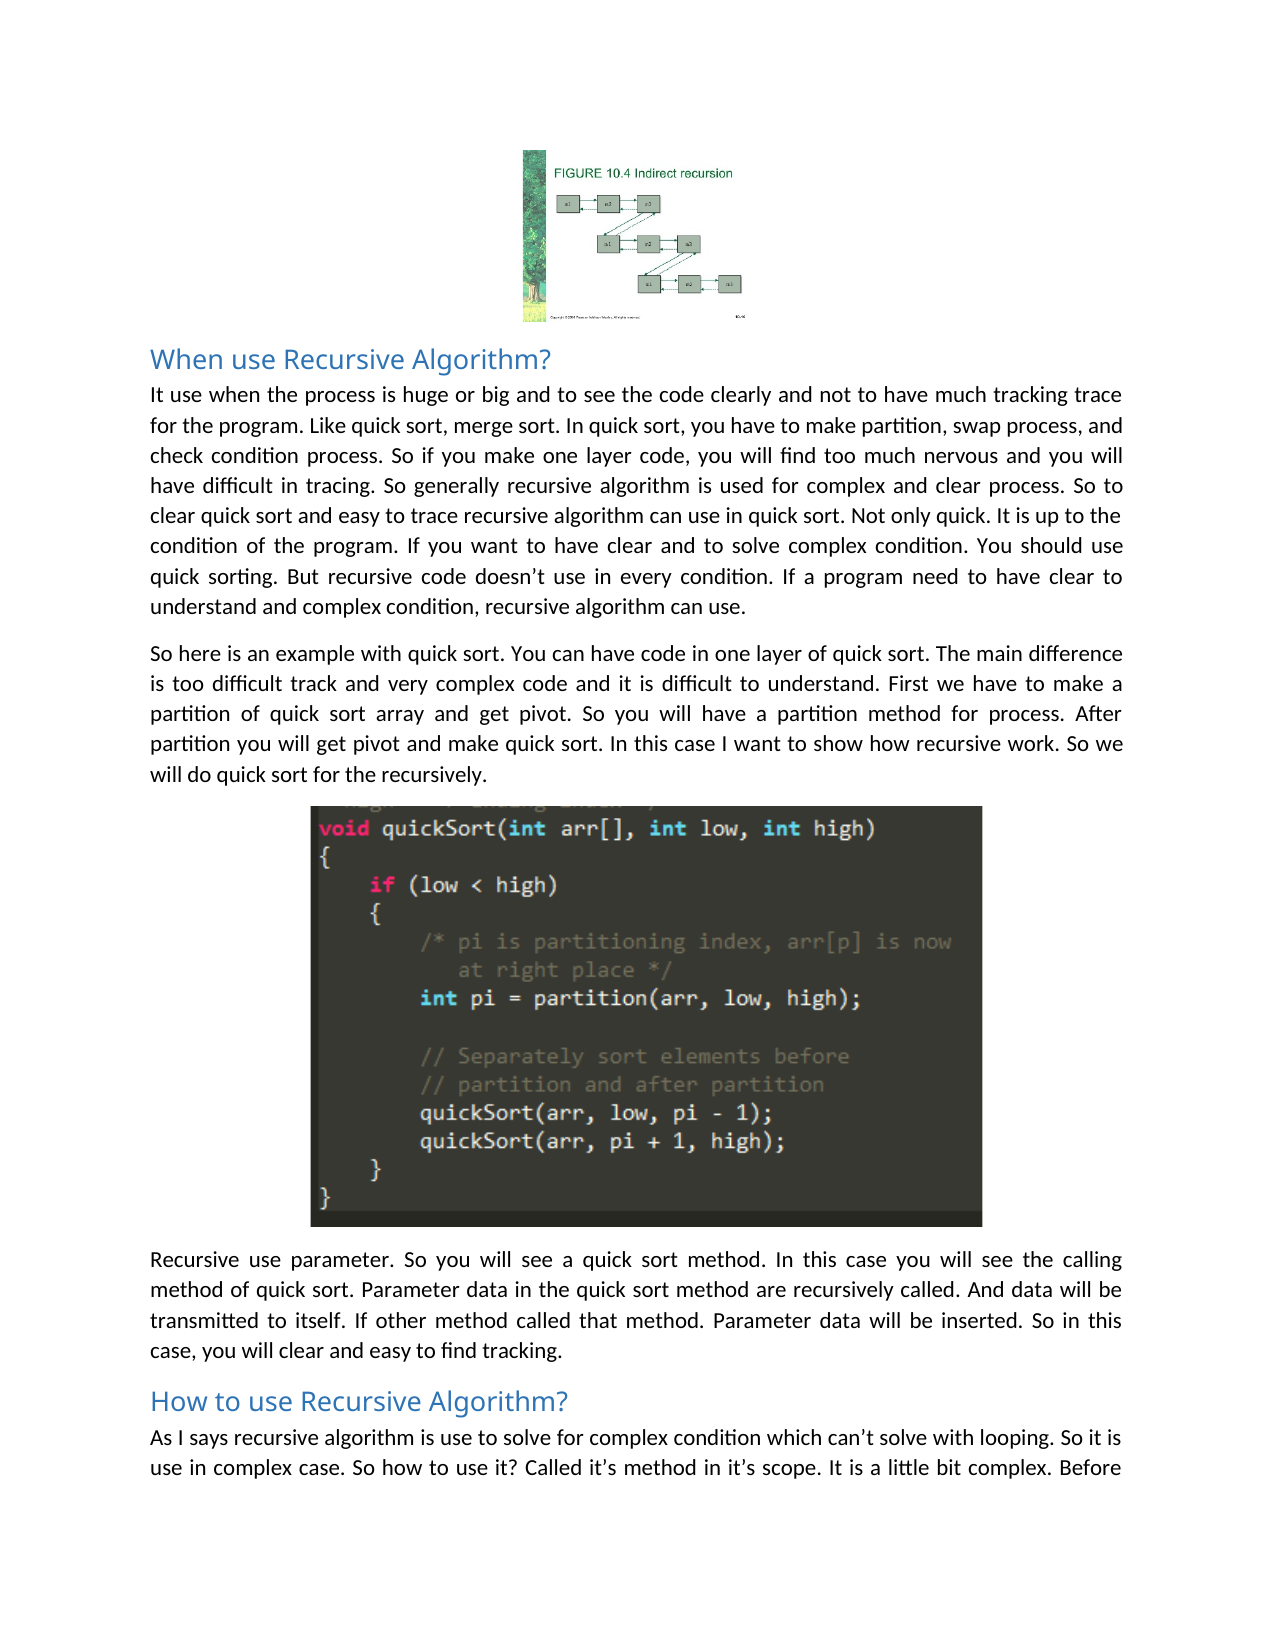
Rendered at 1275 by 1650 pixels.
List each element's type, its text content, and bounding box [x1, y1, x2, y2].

text So here is an example with quick sort. You can have code in one layer of quick sort. The main difference is too difficult track and very complex code and it is difficult to understand. First we have to make a partition of quick sort array and get pivot. So you will have a partition method for process. After partition you will get pivot and make quick sort. In this case I want to show how recursive work. So we will do quick sort for the recursively. [150, 639, 1125, 788]
subtitle How to use Recursive Algorithm? [150, 1383, 1125, 1420]
text It use when the process is huge or big and to see the code clearly and not to have much tracking trace for the program. Like quick sort, merge sort. In quick sort, you have to make partition, swap process, and check condition process. So if you make one layer code, you will find too much nervous and you will have difficult in tracing. So generally recursive algorithm is used for complex and clear process. So to clear quick sort and easy to trace recursive algorithm can use in quick sort. Not only quick. It is up to the condition of the program. If you want to have clear and to solve complex condition. You should use quick sorting. But recursive code doesn’t use in every condition. If a program need to have clear to understand and complex condition, recursive algorithm can use. [150, 381, 1125, 620]
picture [292, 806, 983, 1227]
picture [522, 150, 753, 322]
text Recursive use parameter. So you will see a quick sort method. In this case you will see the calling method of quick sort. Parameter data in the quick sort method are recursively called. And data will be transmitted to itself. If other method called that method. Parameter data will be inserted. So in this case, you will clear and easy to find tracking. [150, 1245, 1125, 1364]
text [150, 1423, 1125, 1481]
subtitle When use Recursive Algorithm? [150, 341, 1125, 378]
